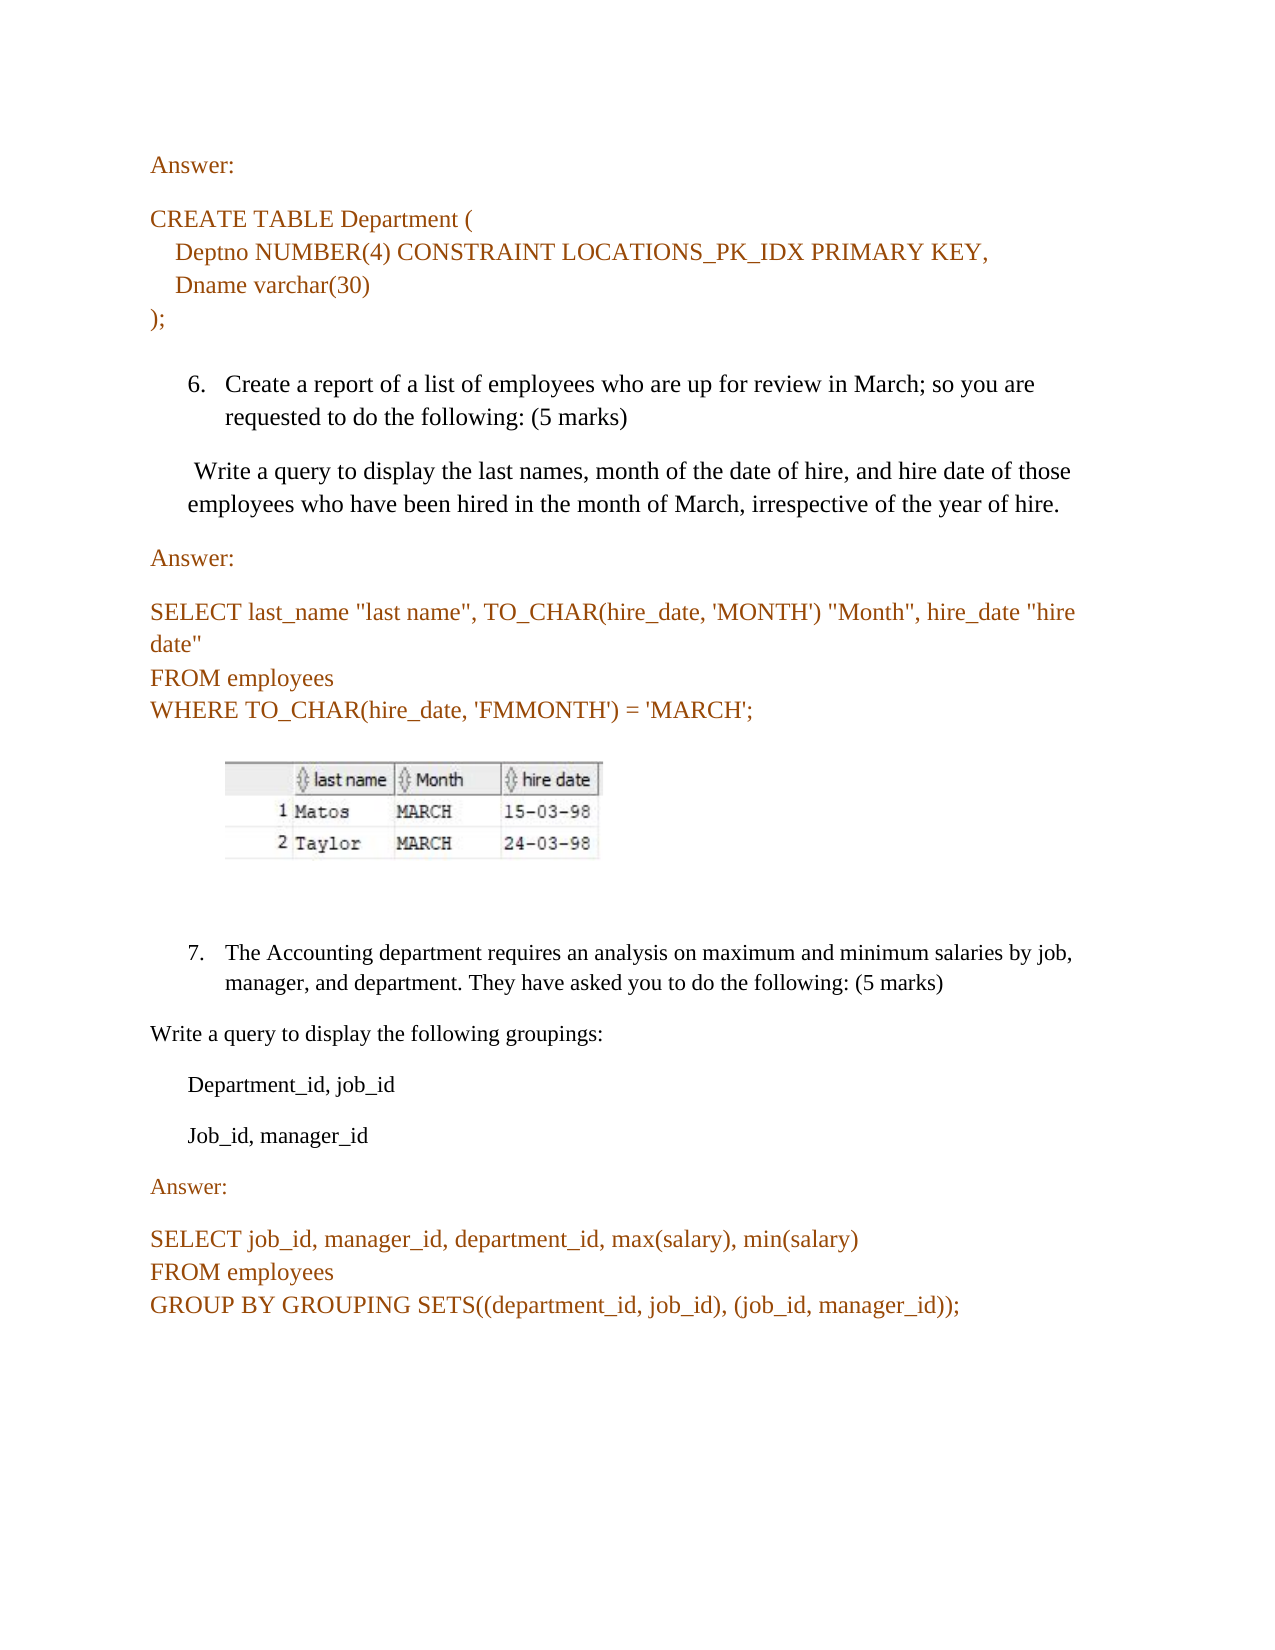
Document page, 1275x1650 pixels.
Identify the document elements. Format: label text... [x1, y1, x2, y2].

text Department_id, job_id [187, 1071, 1125, 1098]
list GROUP BY GROUPING SETS((department_id, job_id), (job_id, manager_id)); [150, 1290, 1125, 1319]
list ); [150, 303, 1125, 332]
list Deptno NUMBER(4) CONSTRAINT LOCATIONS_PK_IDX PRIMARY KEY, [150, 237, 1125, 266]
list FROM employees [150, 663, 1125, 691]
list WHERE TO_CHAR(hire_date, 'FMMONTH') = 'MARCH'; [150, 696, 1125, 724]
list Dname varchar(30) [150, 270, 1125, 299]
text Write a query to display the last names, month of the date of hire, and hire date of those employees who have been hired in the month of March, irrespective of the year of hire. [187, 456, 1125, 518]
list Create a report of a list of employees who are up for review in March; so you are requested to do the following: (5 marks) [187, 369, 1125, 431]
text Job_id, manager_id [187, 1122, 1125, 1149]
list The Accounting department requires an analysis on maximum and minimum salaries by job, manager, and department. They have asked you to do the following: (5 marks) [187, 939, 1125, 996]
text Answer: [150, 1173, 1125, 1200]
text Answer: [150, 150, 1125, 179]
list SELECT last_name "last name", TO_CHAR(hire_date, 'MONTH') "Month", hire_date "hire date" [150, 597, 1125, 658]
text Answer: [150, 543, 1125, 571]
picture [225, 761, 604, 861]
list SELECT job_id, manager_id, department_id, max(salary), min(salary) [150, 1224, 1125, 1253]
list CREATE TABLE Department ( [150, 204, 1125, 233]
list FROM employees [150, 1257, 1125, 1286]
text Write a query to display the following groupings: [150, 1020, 1125, 1047]
